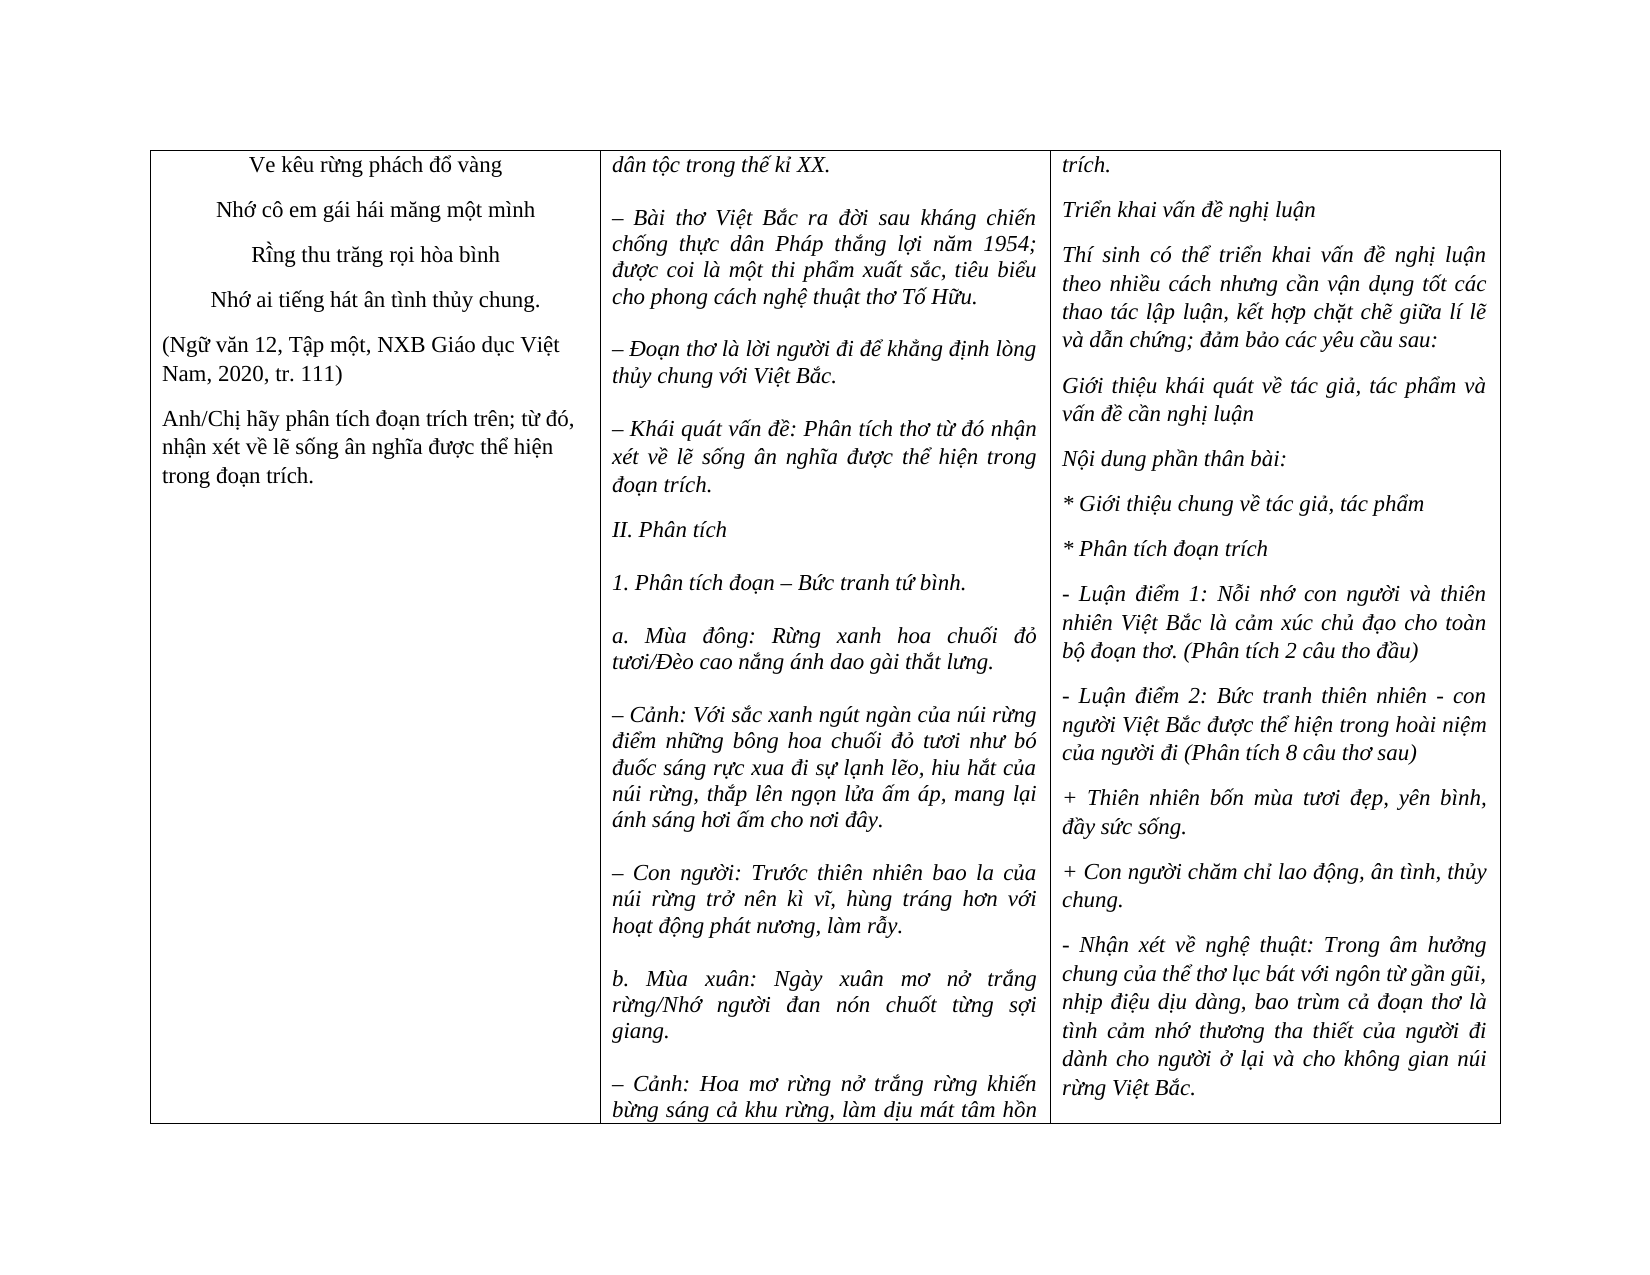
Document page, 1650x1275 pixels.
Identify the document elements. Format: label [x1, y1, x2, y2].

table_cell [1051, 151, 1500, 1123]
table_cell [601, 151, 1050, 1123]
table_cell [151, 151, 600, 1123]
